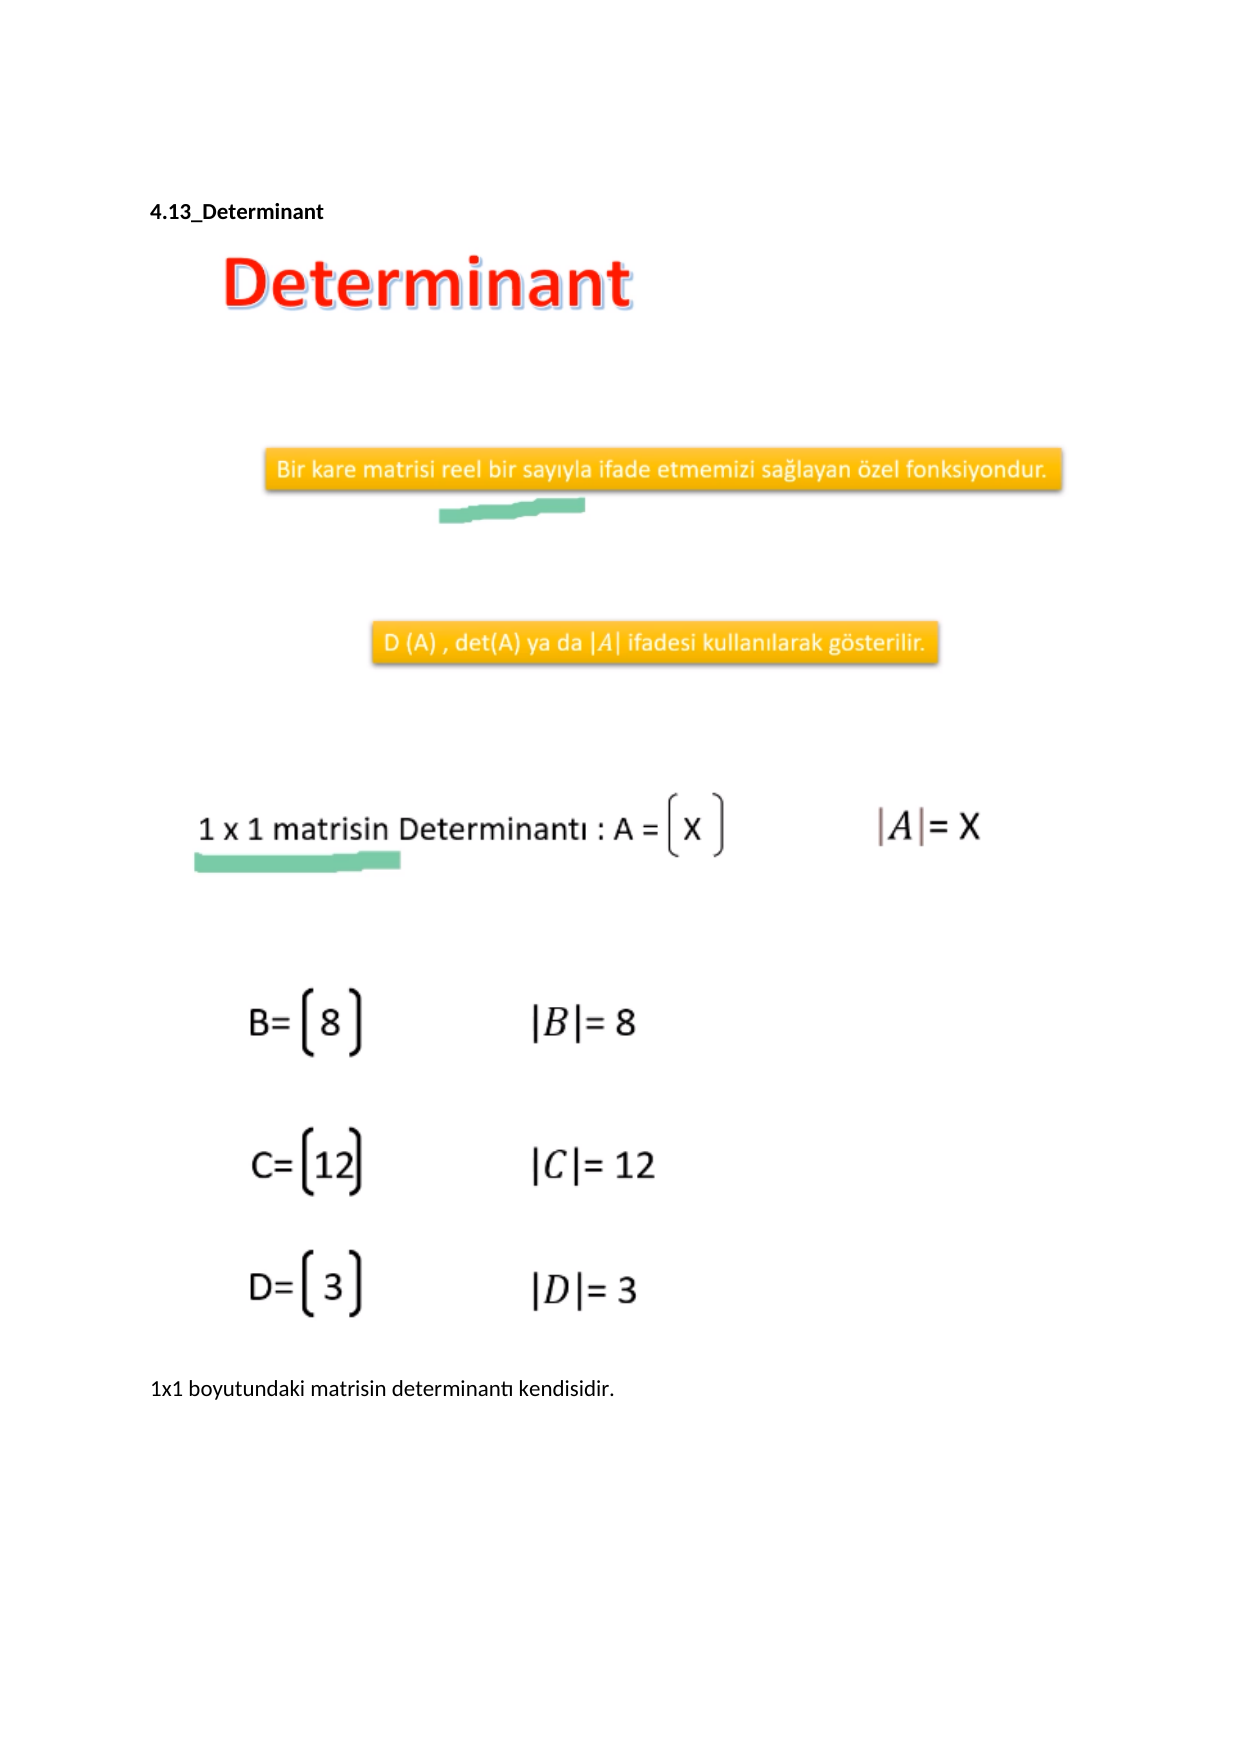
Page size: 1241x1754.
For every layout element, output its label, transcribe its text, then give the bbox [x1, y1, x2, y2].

text 4.13_Determinant [150, 197, 1090, 225]
text 1x1 boyutundaki matrisin determinantı kendisidir. [150, 1374, 1090, 1402]
